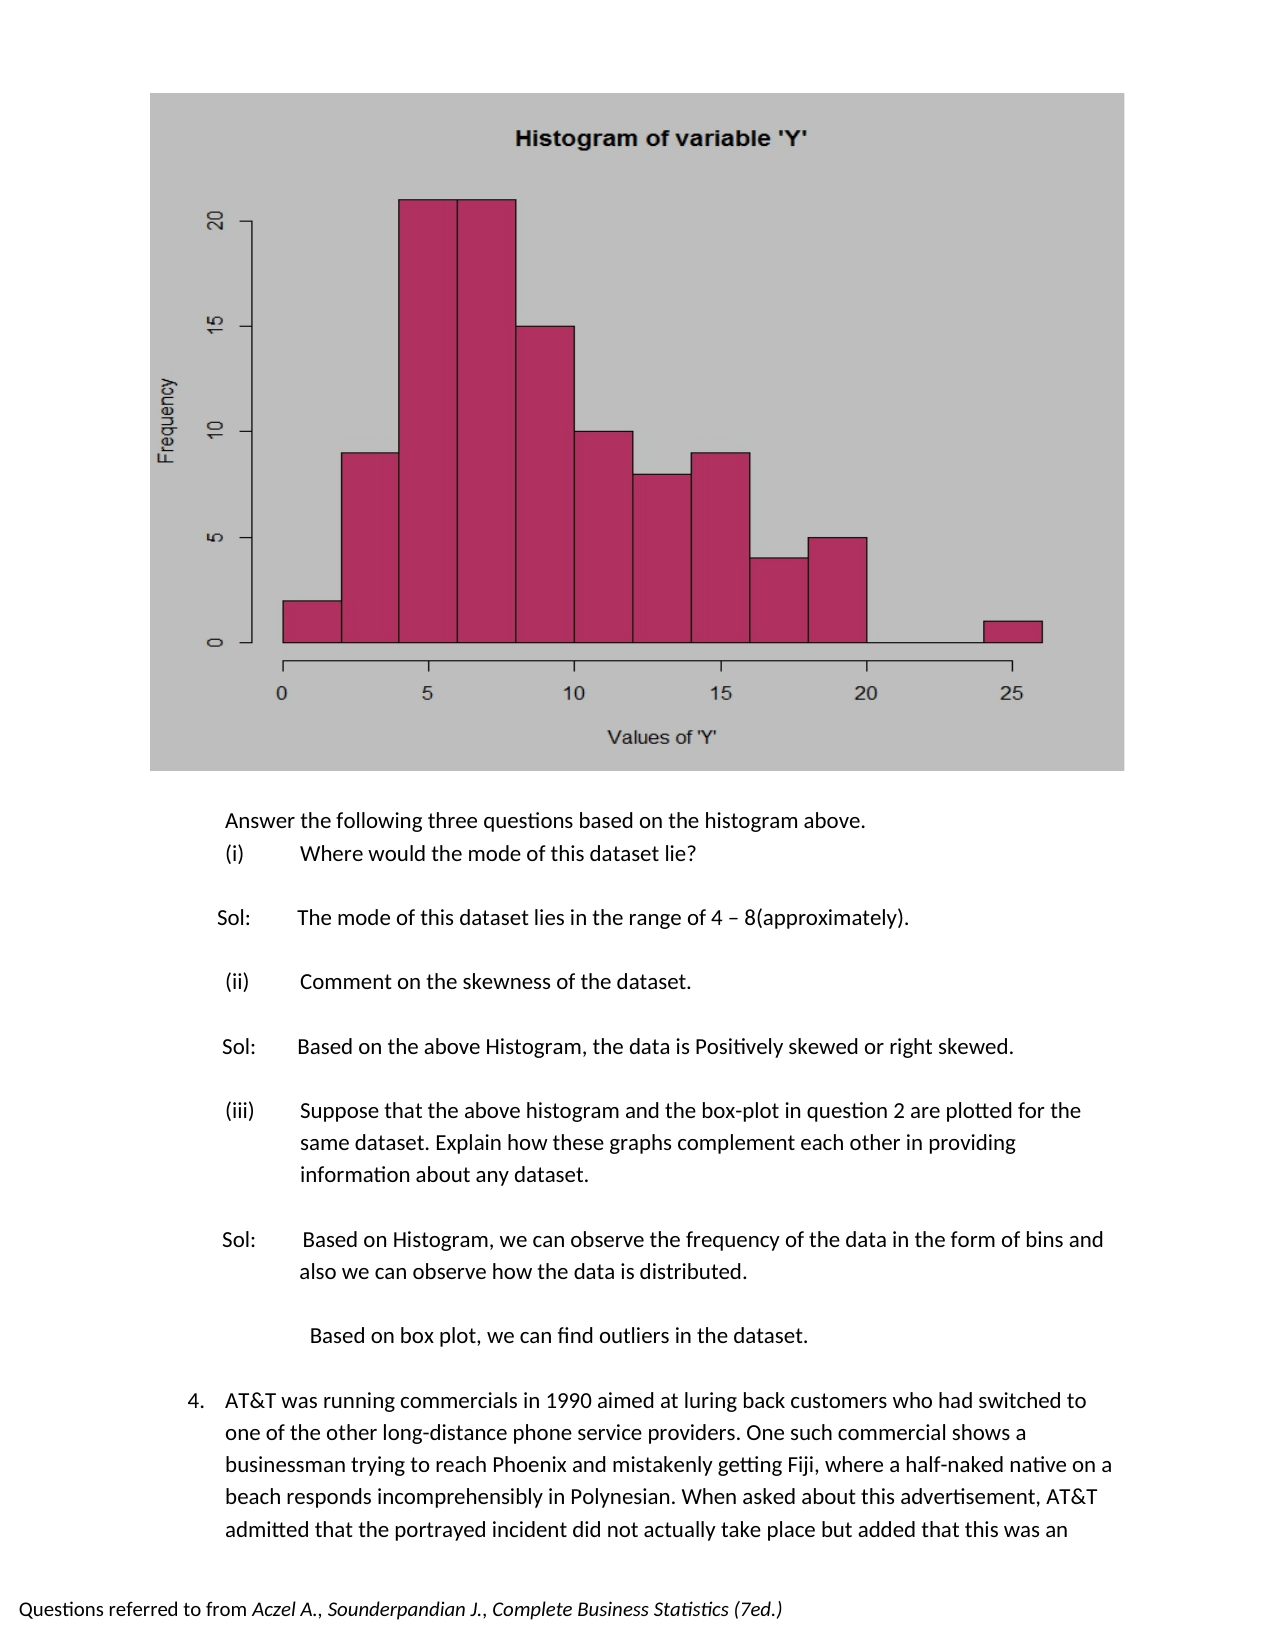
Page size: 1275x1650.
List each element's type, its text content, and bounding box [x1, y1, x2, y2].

text Sol: The mode of this dataset lies in the range of 4 – 8(approximately). [150, 903, 1125, 931]
picture [150, 93, 1125, 771]
text also we can observe how the data is distributed. [150, 1257, 1125, 1285]
list Suppose that the above histogram and the box-plot in question 2 are plotted for the same dataset. Explain how these graphs complement each other in providing information about any dataset. [225, 1096, 1125, 1189]
list Where would the mode of this dataset lie? [225, 839, 1125, 867]
text Sol: Based on the above Histogram, the data is Positively skewed or right skewed. [150, 1032, 1125, 1060]
list Comment on the skewness of the dataset. [225, 967, 1125, 996]
list Answer the following three questions based on the histogram above. [225, 807, 1125, 834]
text Sol: Based on Histogram, we can observe the frequency of the data in the form of bins and [150, 1225, 1125, 1253]
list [187, 1386, 1125, 1543]
text Based on box plot, we can find outliers in the dataset. [150, 1322, 1125, 1349]
